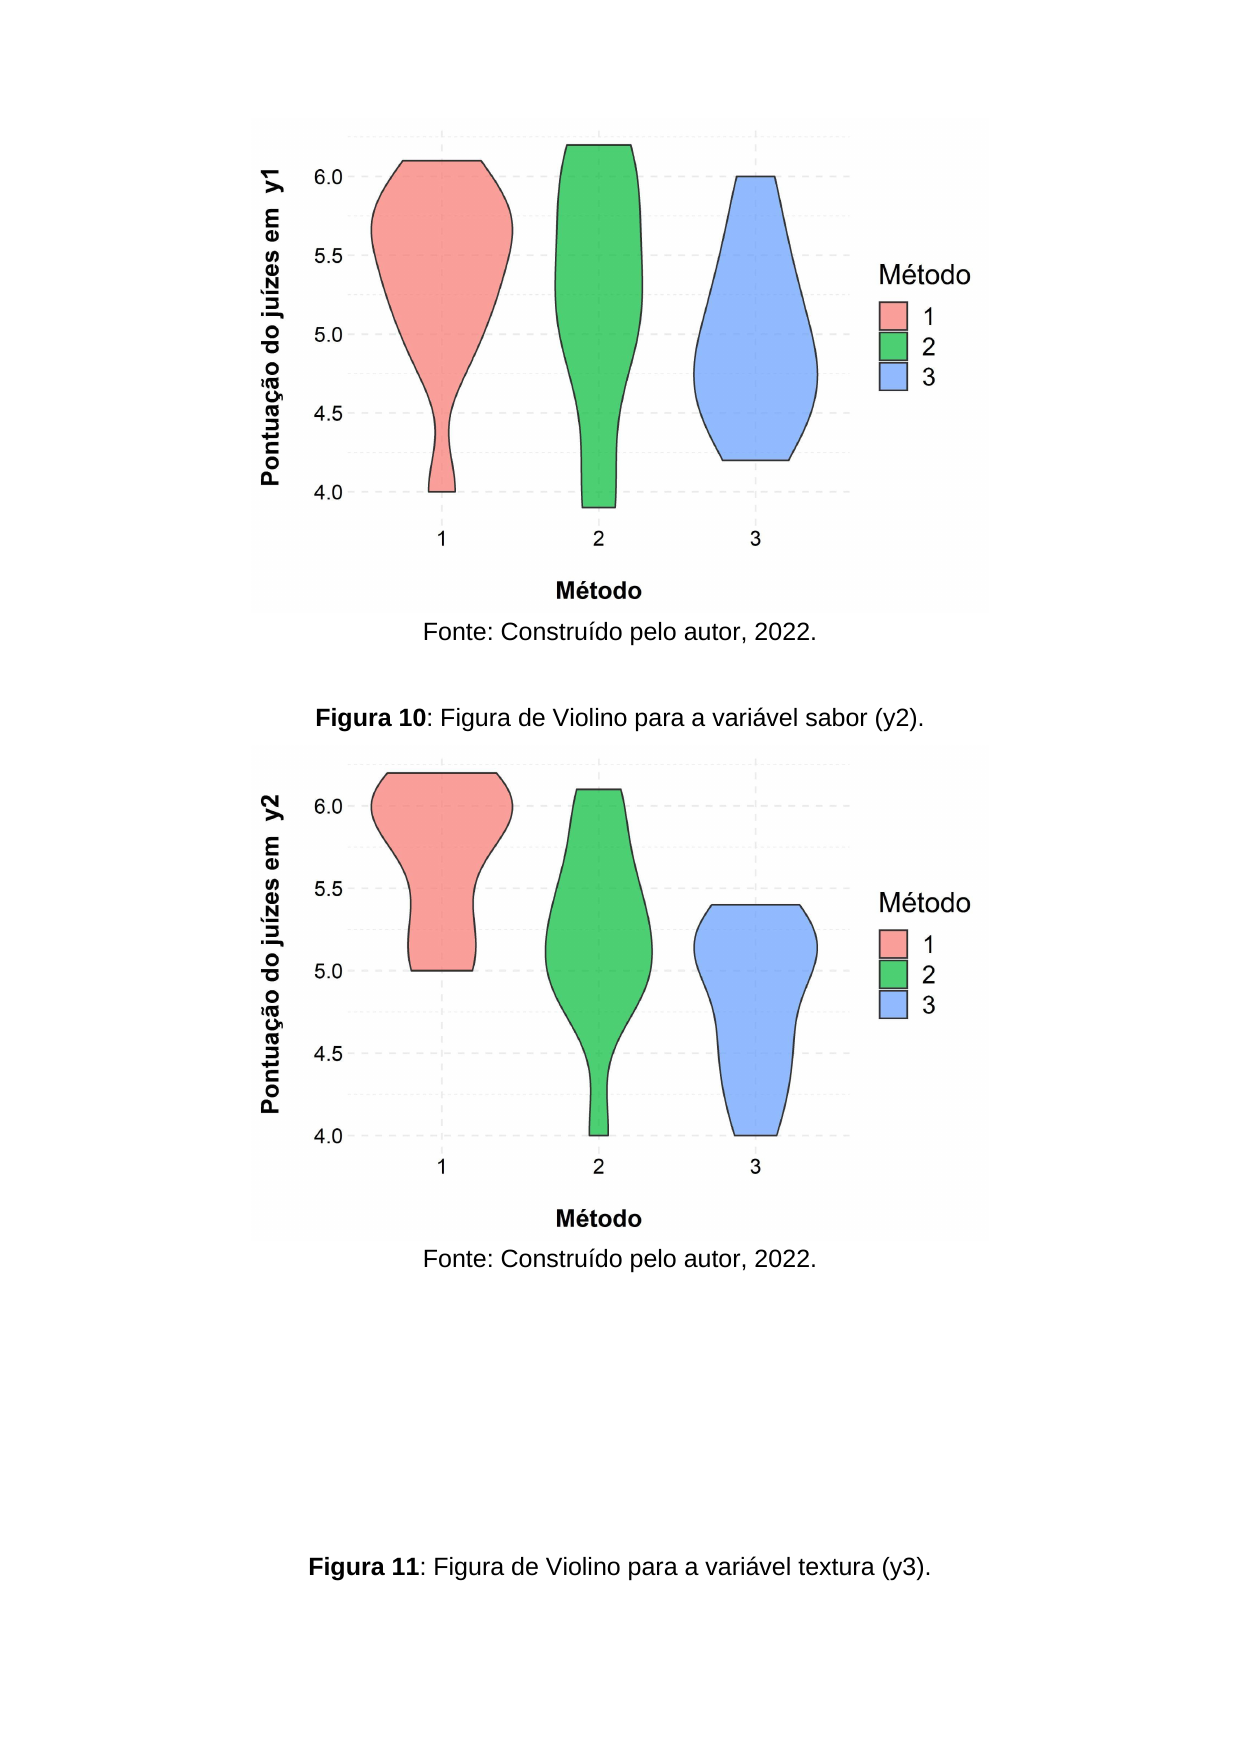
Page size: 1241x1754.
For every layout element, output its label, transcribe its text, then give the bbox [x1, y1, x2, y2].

text Fonte: Construído pelo autor, 2022. [118, 1244, 1122, 1273]
text Figura 11: Figura de Violino para a variável textura (y3). [118, 1552, 1122, 1580]
text Figura 10: Figura de Violino para a variável sabor (y2). [118, 703, 1122, 731]
text Fonte: Construído pelo autor, 2022. [118, 616, 1122, 645]
picture [251, 745, 990, 1241]
picture [251, 118, 990, 613]
